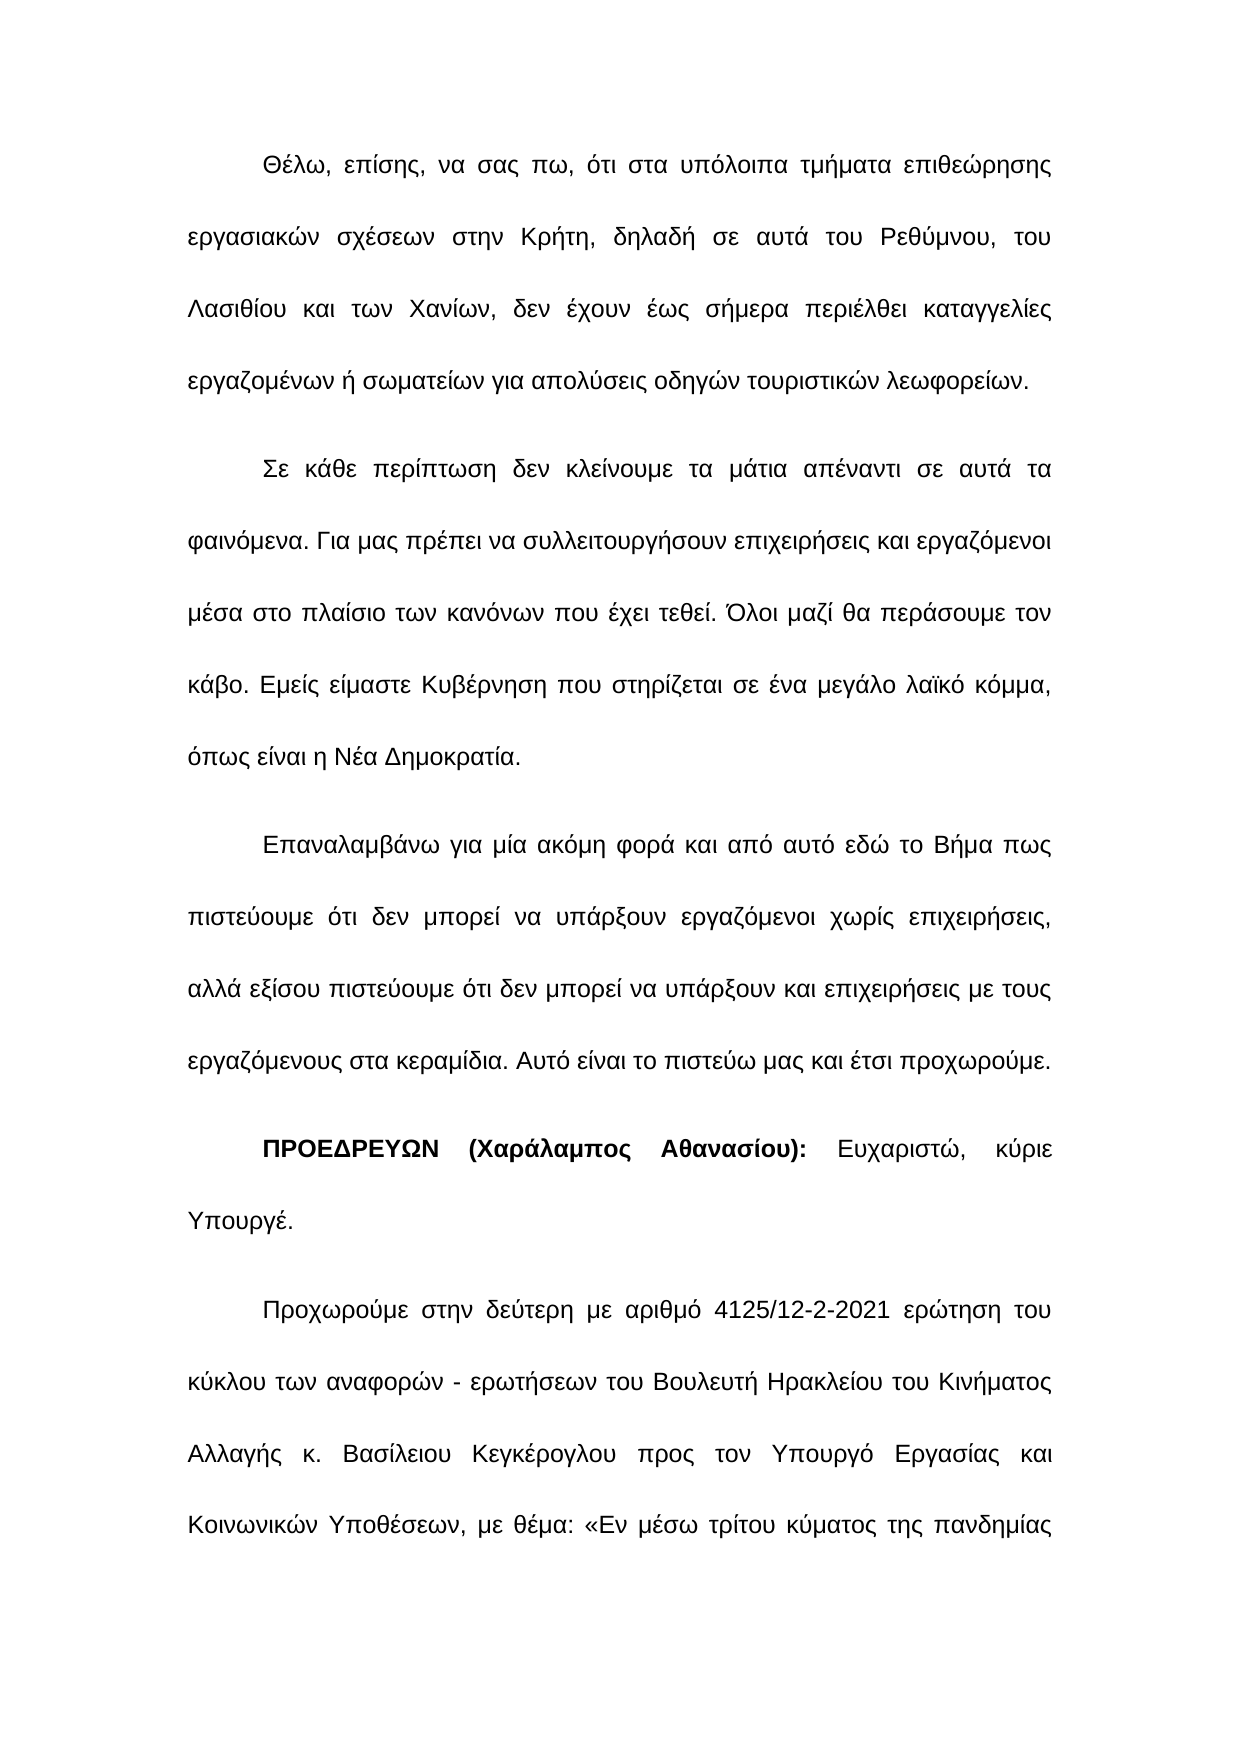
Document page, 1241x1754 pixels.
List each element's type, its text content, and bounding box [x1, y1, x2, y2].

text ΠΡΟΕΔΡΕΥΩΝ (Χαράλαμπος Αθανασίου): Ευχαριστώ, κύριε Υπουργέ. [187, 1134, 1053, 1235]
text Θέλω, επίσης, να σας πω, ότι στα υπόλοιπα τμήματα επιθεώρησης εργασιακών σχέσεων στην Κρήτη, δηλαδή σε αυτά του Ρεθύμνου, του Λασιθίου και των Χανίων, δεν έχουν έως σήμερα περιέλθει καταγγελίες εργαζομένων ή σωματείων για απολύσεις οδηγών τουριστικών λεωφορείων. [187, 150, 1053, 394]
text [187, 1295, 1053, 1539]
text Επαναλαμβάνω για μία ακόμη φορά και από αυτό εδώ το Βήμα πως πιστεύουμε ότι δεν μπορεί να υπάρξουν εργαζόμενοι χωρίς επιχειρήσεις, αλλά εξίσου πιστεύουμε ότι δεν μπορεί να υπάρξουν και επιχειρήσεις με τους εργαζόμενους στα κεραμίδια. Αυτό είναι το πιστεύω μας και έτσι προχωρούμε. [187, 830, 1053, 1074]
text Σε κάθε περίπτωση δεν κλείνουμε τα μάτια απέναντι σε αυτά τα φαινόμενα. Για μας πρέπει να συλλειτουργήσουν επιχειρήσεις και εργαζόμενοι μέσα στο πλαίσιο των κανόνων που έχει τεθεί. Όλοι μαζί θα περάσουμε τον κάβο. Εμείς είμαστε Κυβέρνηση που στηρίζεται σε ένα μεγάλο λαϊκό κόμμα, όπως είναι η Νέα Δημοκρατία. [187, 454, 1053, 770]
